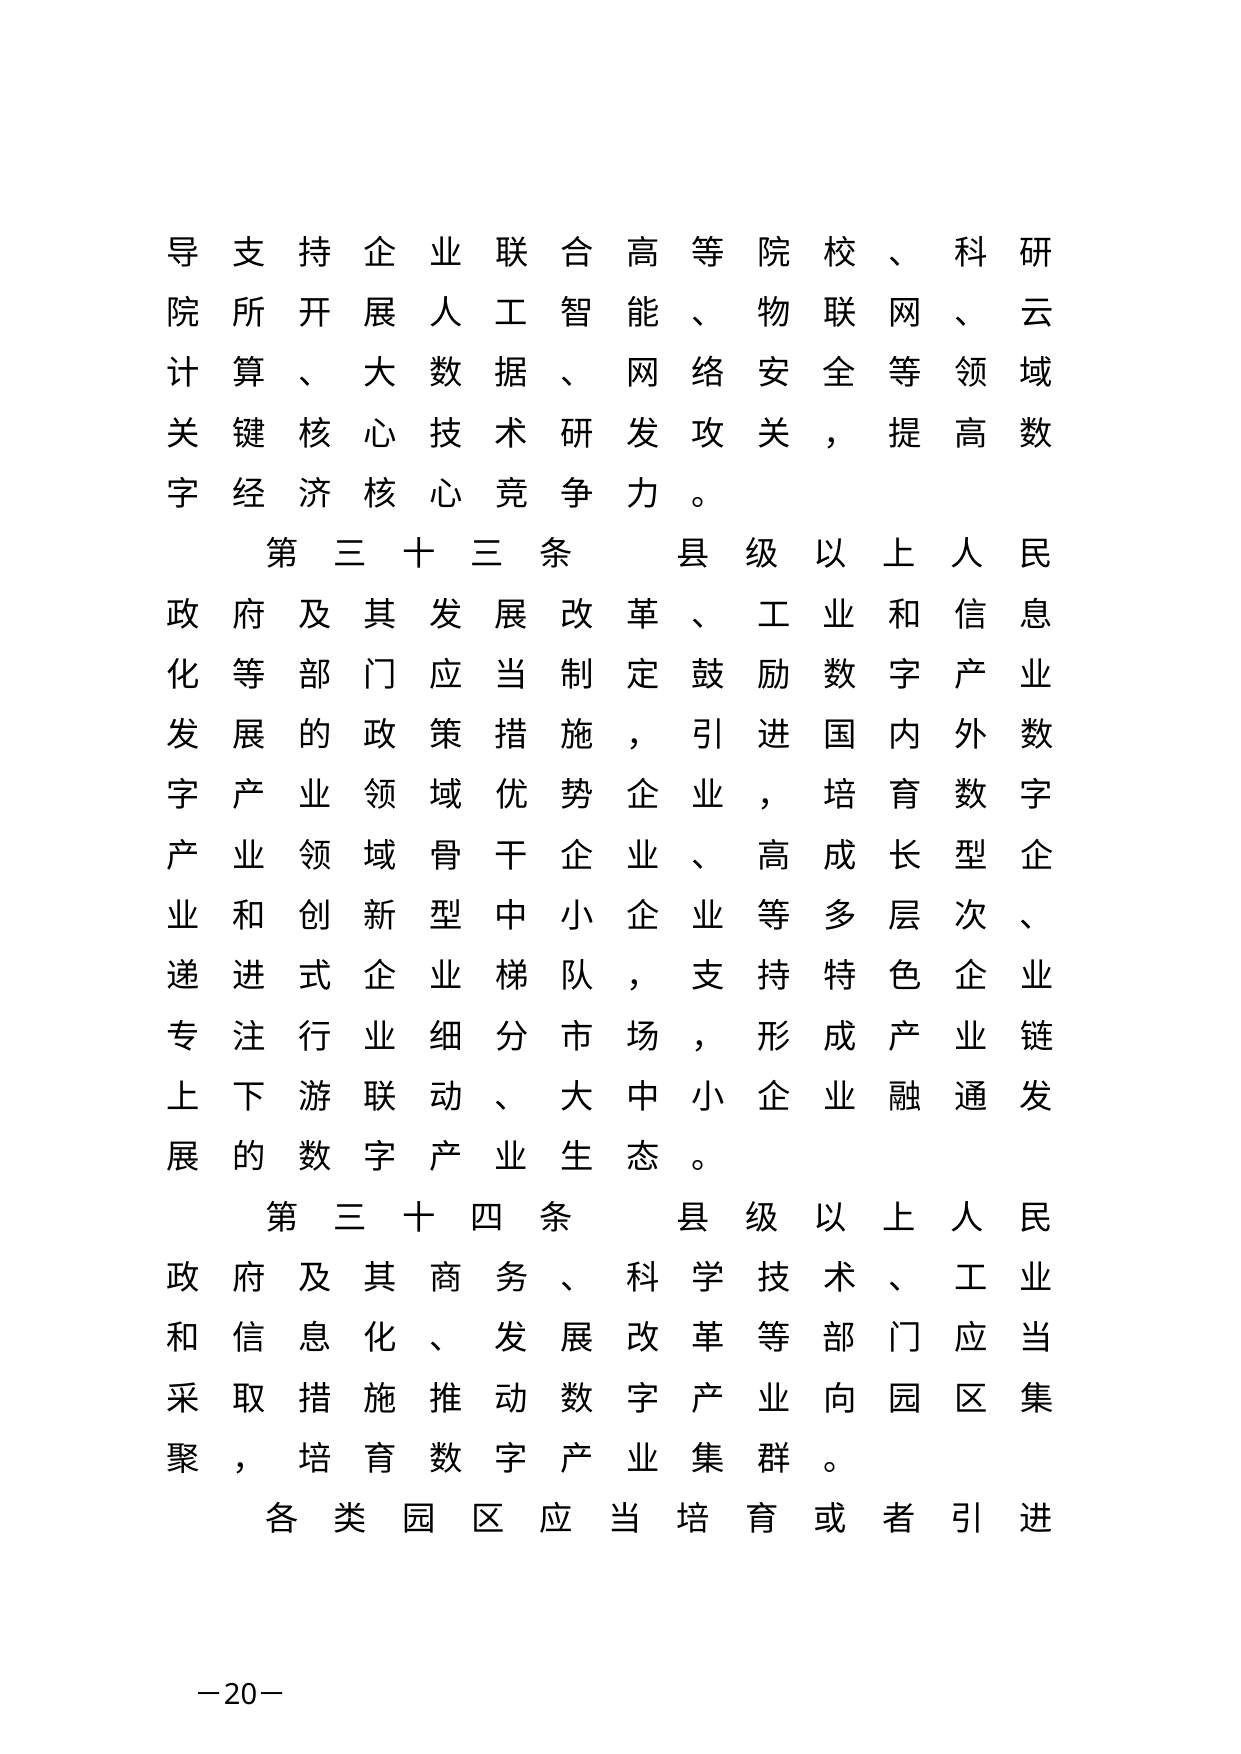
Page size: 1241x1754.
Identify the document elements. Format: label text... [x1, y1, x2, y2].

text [167, 219, 1085, 521]
text 第三十四条 县级以上人民政府及其商务、科学技术、工业和信息化、发展改革等部门应当采取措施推动数字产业向园区集聚，培育数字产业集群。 [167, 1184, 1085, 1486]
text 第三十三条 县级以上人民政府及其发展改革、工业和信息化等部门应当制定鼓励数字产业发展的政策措施，引进国内外数字产业领域优势企业，培育数字产业领域骨干企业、高成长型企业和创新型中小企业等多层次、递进式企业梯队，支持特色企业专注行业细分市场，形成产业链上下游联动、大中小企业融通发展的数字产业生态。 [167, 521, 1085, 1184]
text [167, 1486, 1085, 1546]
